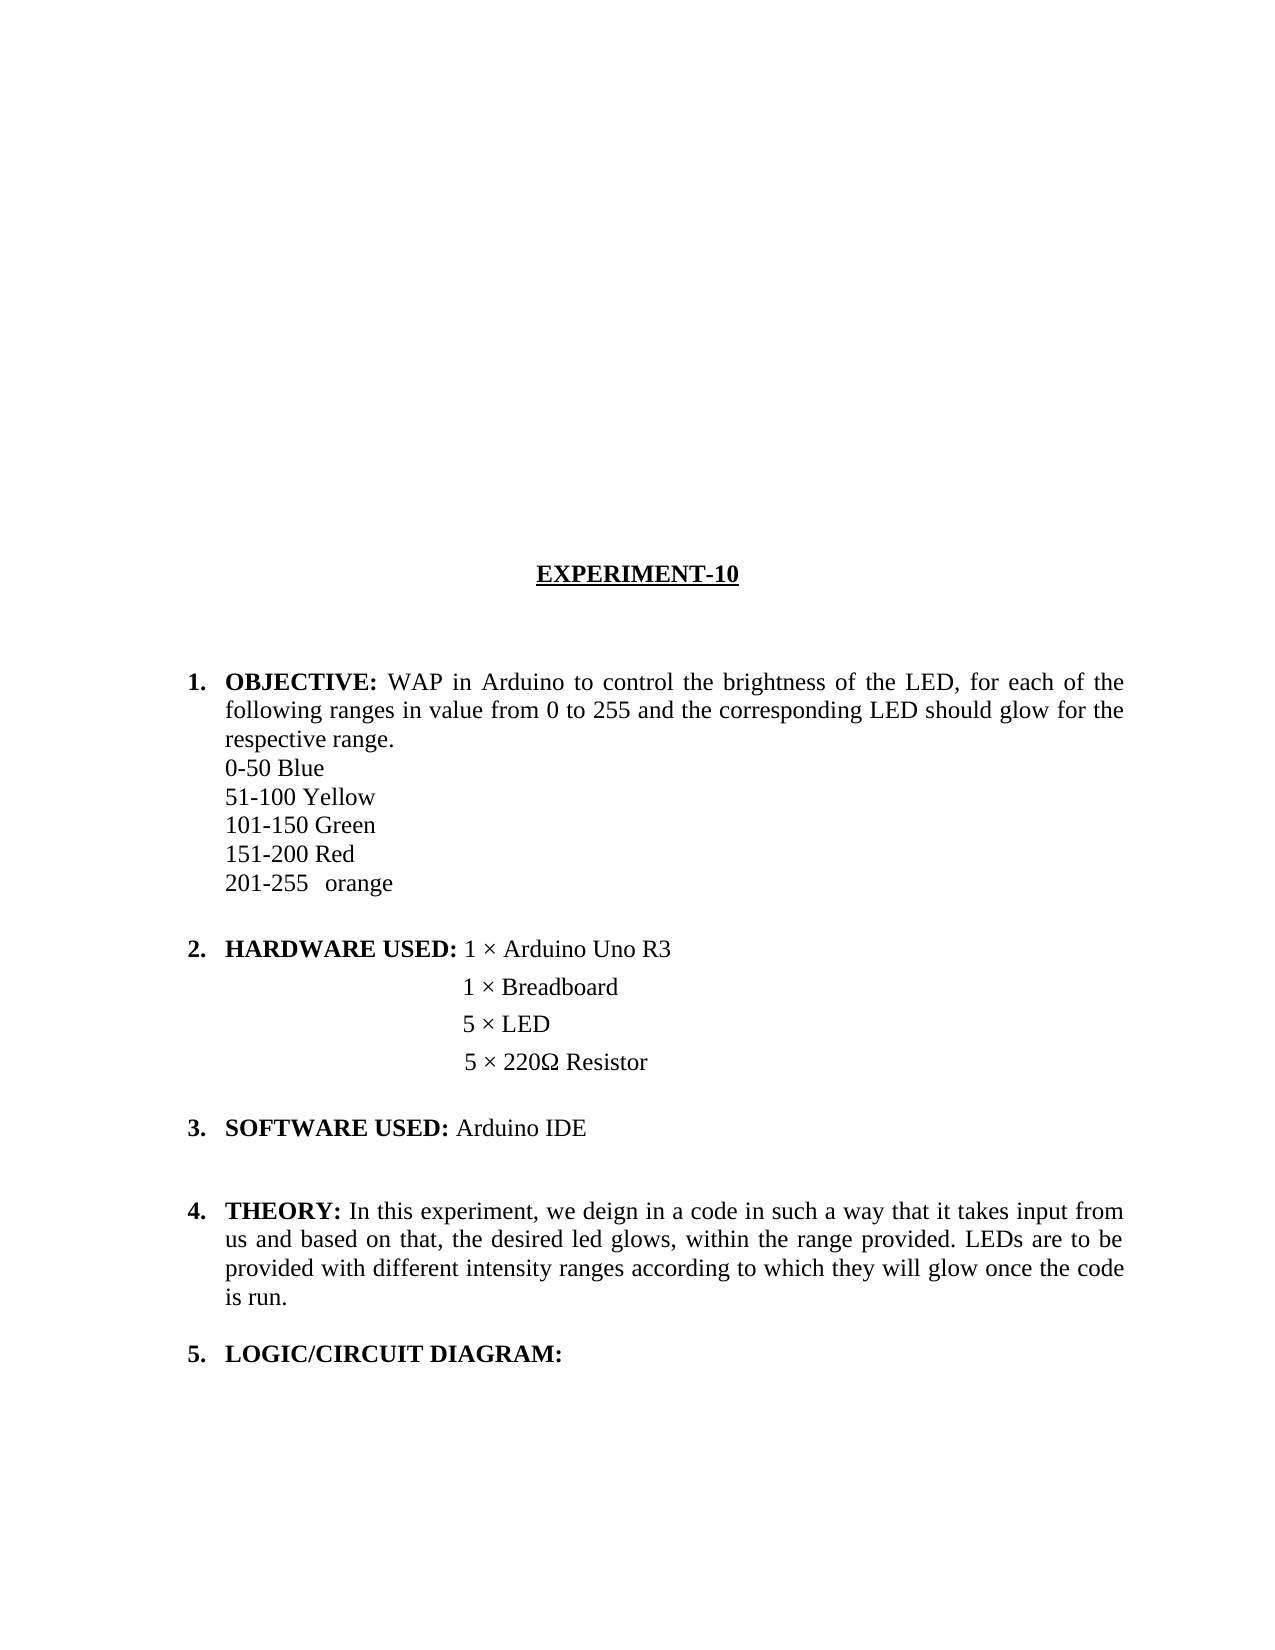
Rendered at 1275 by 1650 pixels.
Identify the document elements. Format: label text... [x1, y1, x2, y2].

list orange [225, 868, 1125, 897]
text 5 × LED [150, 1001, 1125, 1038]
list SOFTWARE USED: Arduino IDE [187, 1113, 1125, 1142]
list OBJECTIVE: WAP in Arduino to control the brightness of the LED, for each of the following ranges in value from 0 to 255 and the corresponding LED should glow for the respective range. [187, 667, 1125, 753]
text EXPERIMENT-10 [150, 559, 1125, 588]
list 0-50 Blue [225, 753, 1125, 782]
text 5 × 220Ω Resistor [295, 1038, 1125, 1076]
list 151-200 Red [225, 839, 1125, 868]
text 1 × Breadboard [150, 963, 1125, 1001]
list THEORY: In this experiment, we deign in a code in such a way that it takes input from us and based on that, the desired led glows, within the range provided. LEDs are to be provided with different intensity ranges according to which they will glow once the code is run. [187, 1196, 1125, 1311]
list LOGIC/CIRCUIT DIAGRAM: [187, 1339, 1125, 1368]
list 51-100 Yellow [225, 782, 1125, 811]
list HARDWARE USED: 1 × Arduino Uno R3 [187, 926, 1125, 963]
list 101-150 Green [225, 811, 1125, 839]
